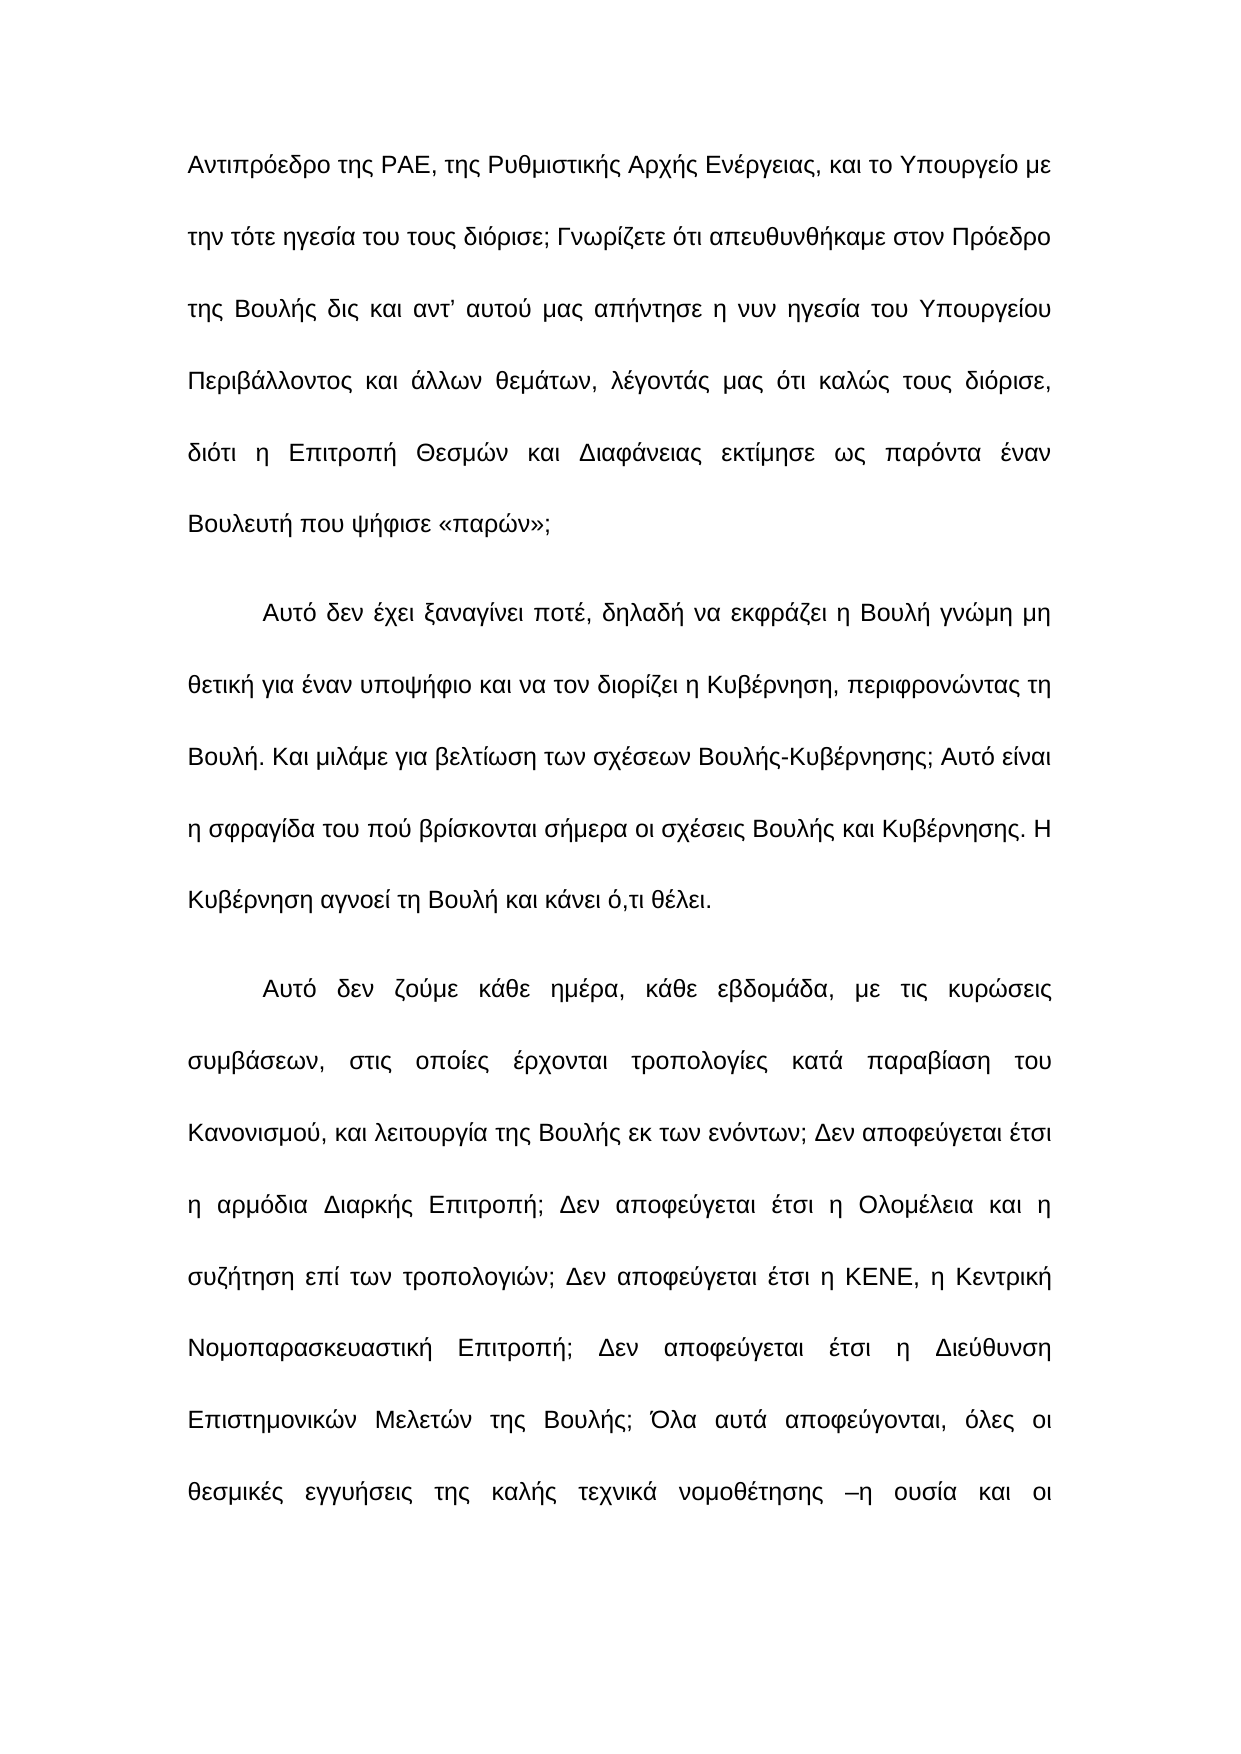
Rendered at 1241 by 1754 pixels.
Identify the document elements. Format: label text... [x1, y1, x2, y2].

text Αυτό δεν έχει ξαναγίνει ποτέ, δηλαδή να εκφράζει η Βουλή γνώμη μη θετική για έναν υποψήφιο και να τον διορίζει η Κυβέρνηση, περιφρονώντας τη Βουλή. Και μιλάμε για βελτίωση των σχέσεων Βουλής-Κυβέρνησης; Αυτό είναι η σφραγίδα του πού βρίσκονται σήμερα οι σχέσεις Βουλής και Κυβέρνησης. Η Κυβέρνηση αγνοεί τη Βουλή και κάνει ό,τι θέλει. [187, 598, 1053, 914]
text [187, 974, 1053, 1506]
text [187, 150, 1053, 538]
